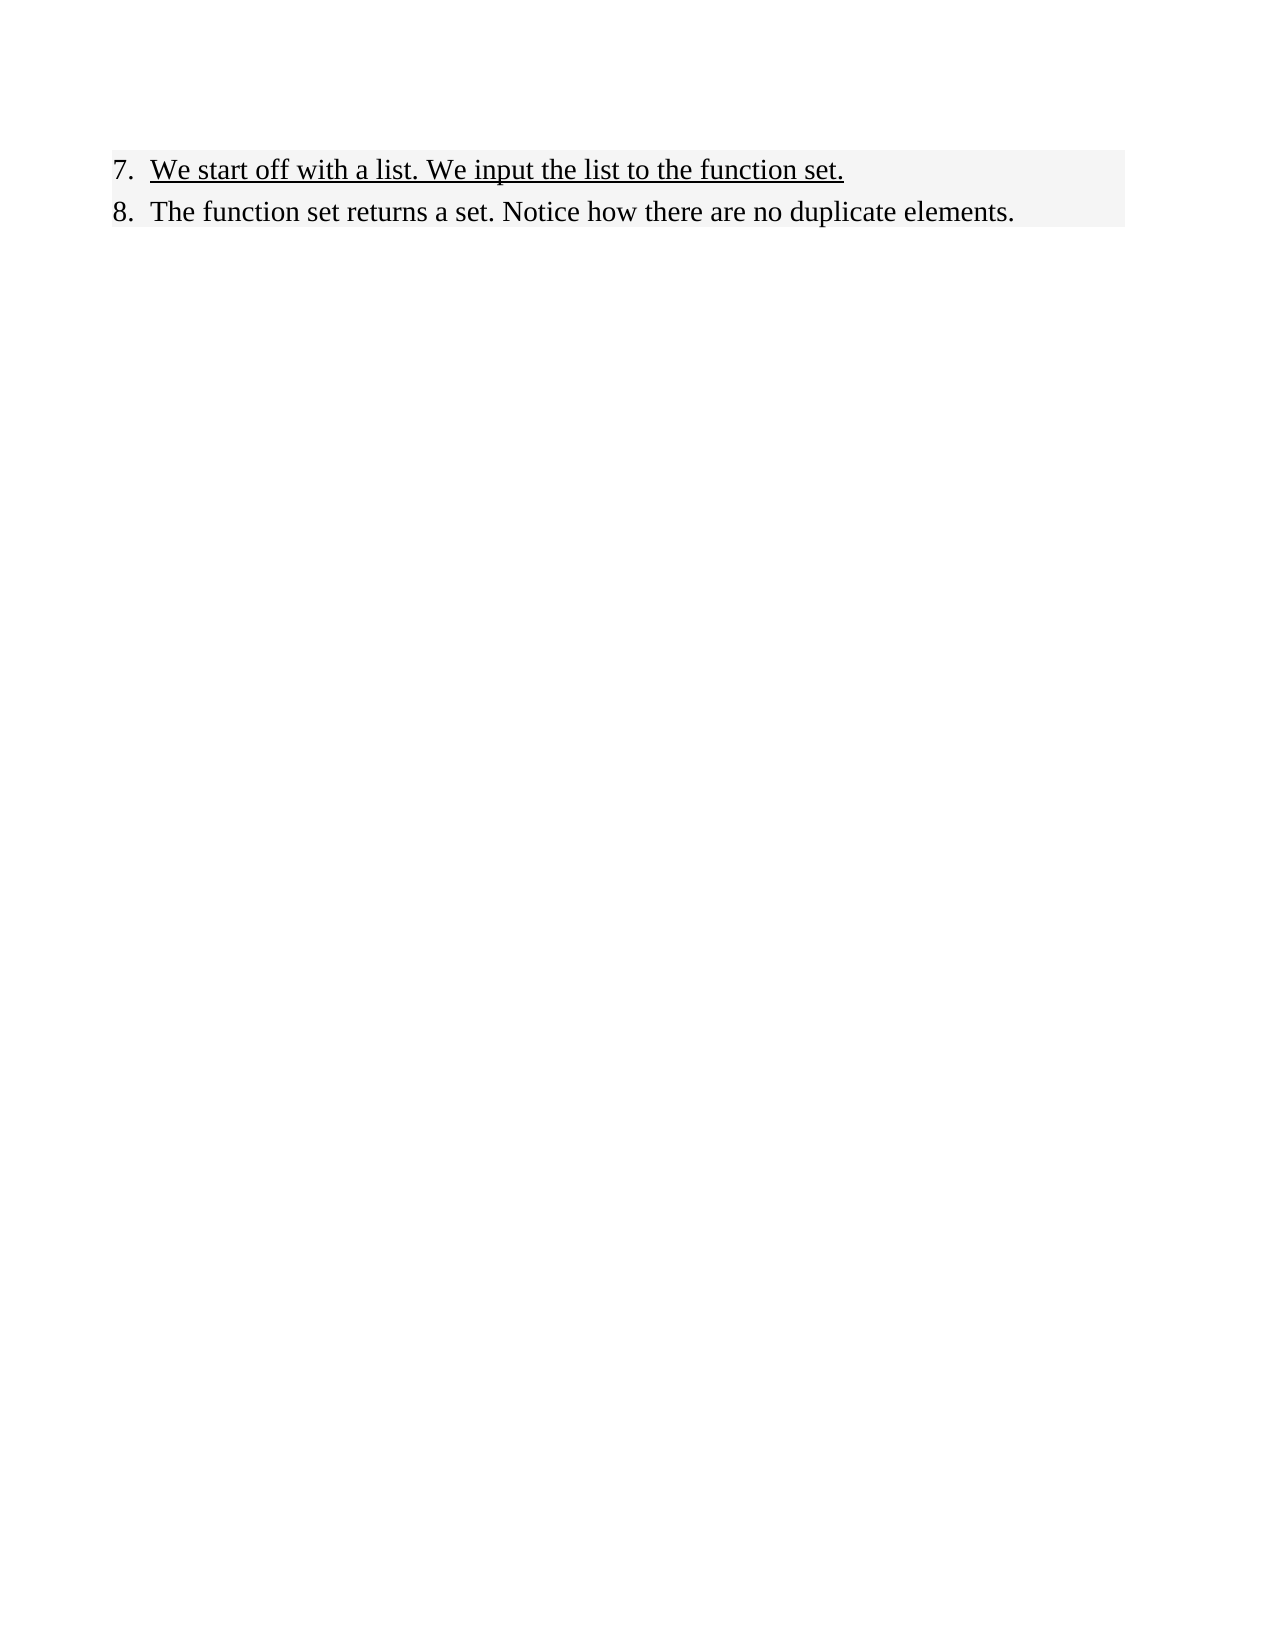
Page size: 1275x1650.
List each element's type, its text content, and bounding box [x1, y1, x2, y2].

list We start off with a list. We input the list to the function set. [112, 150, 1125, 185]
list The function set returns a set. Notice how there are no duplicate elements. [112, 192, 1125, 227]
